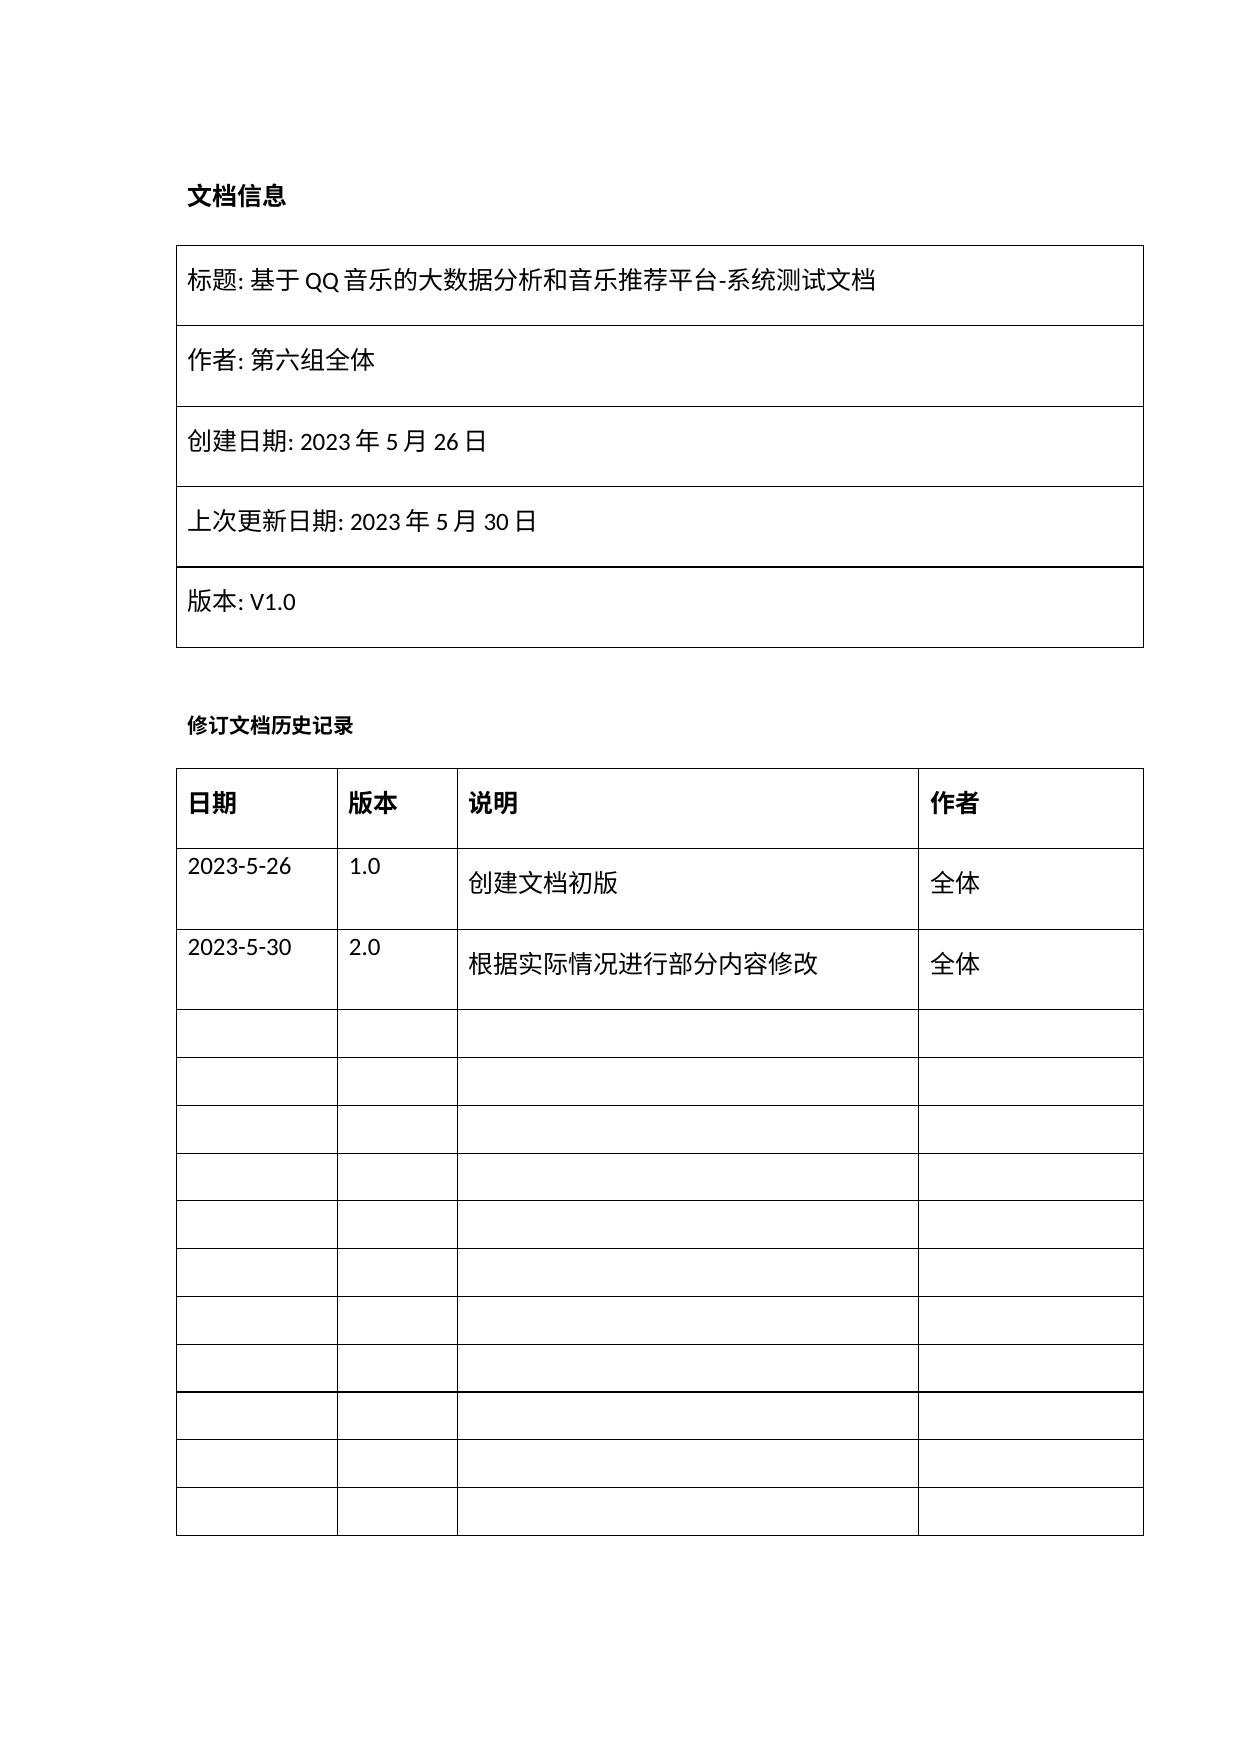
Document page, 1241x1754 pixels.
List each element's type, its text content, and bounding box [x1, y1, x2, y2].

table_cell 全体 [919, 930, 1143, 1009]
table_cell [338, 1488, 457, 1535]
table_cell [458, 1440, 918, 1487]
table_cell [458, 1393, 918, 1439]
table_cell [177, 1106, 337, 1152]
table_cell 全体 [919, 849, 1143, 929]
table_cell [177, 1488, 337, 1535]
table_cell [919, 1297, 1143, 1344]
table_cell [177, 1440, 337, 1487]
table_cell [919, 1106, 1143, 1152]
table_cell [177, 1154, 337, 1200]
table_cell [177, 1249, 337, 1296]
table_cell [338, 1154, 457, 1200]
table_cell [919, 1154, 1143, 1200]
table_cell [458, 1345, 918, 1391]
table_cell 创建日期: 2023年5月26日 [177, 407, 1143, 486]
table_cell [458, 1297, 918, 1344]
table_cell [458, 1201, 918, 1248]
table_cell 创建文档初版 [458, 849, 918, 929]
table_cell [919, 1440, 1143, 1487]
table_cell 2.0 [338, 930, 457, 1009]
table_cell [338, 1010, 457, 1057]
table_cell [458, 1106, 918, 1152]
table_cell 2023-5-30 [177, 930, 337, 1009]
table_cell [919, 1201, 1143, 1248]
table_cell [919, 1010, 1143, 1057]
table_cell [177, 1201, 337, 1248]
table_cell [338, 1393, 457, 1439]
table_cell [338, 1058, 457, 1104]
table_header 说明 [458, 769, 918, 848]
table_cell [177, 1297, 337, 1344]
table_cell [177, 1393, 337, 1439]
table_cell [338, 1297, 457, 1344]
table_cell [919, 1345, 1143, 1391]
table_cell [338, 1345, 457, 1391]
table_cell [338, 1249, 457, 1296]
text 文档信息 [187, 162, 1053, 227]
table_cell [177, 1010, 337, 1057]
table_cell [458, 1488, 918, 1535]
table_cell [177, 1058, 337, 1104]
table_cell [919, 1249, 1143, 1296]
table_cell 根据实际情况进行部分内容修改 [458, 930, 918, 1009]
table_header 日期 [177, 769, 337, 848]
table_header 版本 [338, 769, 457, 848]
table_cell [919, 1393, 1143, 1439]
table_cell [338, 1201, 457, 1248]
table_cell 2023-5-26 [177, 849, 337, 929]
table_cell 版本: V1.0 [177, 568, 1143, 647]
table_cell 上次更新日期: 2023年5月30日 [177, 487, 1143, 566]
table_cell [919, 1488, 1143, 1535]
table_cell [919, 1058, 1143, 1104]
text 修订文档历史记录 [187, 708, 1053, 740]
table_cell 1.0 [338, 849, 457, 929]
table_header 标题: 基于QQ音乐的大数据分析和音乐推荐平台-系统测试文档 [177, 246, 1143, 325]
table_cell [458, 1010, 918, 1057]
table_cell [458, 1058, 918, 1104]
table_cell [338, 1106, 457, 1152]
table_cell [458, 1154, 918, 1200]
table_cell [458, 1249, 918, 1296]
table_cell [177, 1345, 337, 1391]
table_header 作者 [919, 769, 1143, 848]
table_cell 作者: 第六组全体 [177, 326, 1143, 406]
table_cell [338, 1440, 457, 1487]
